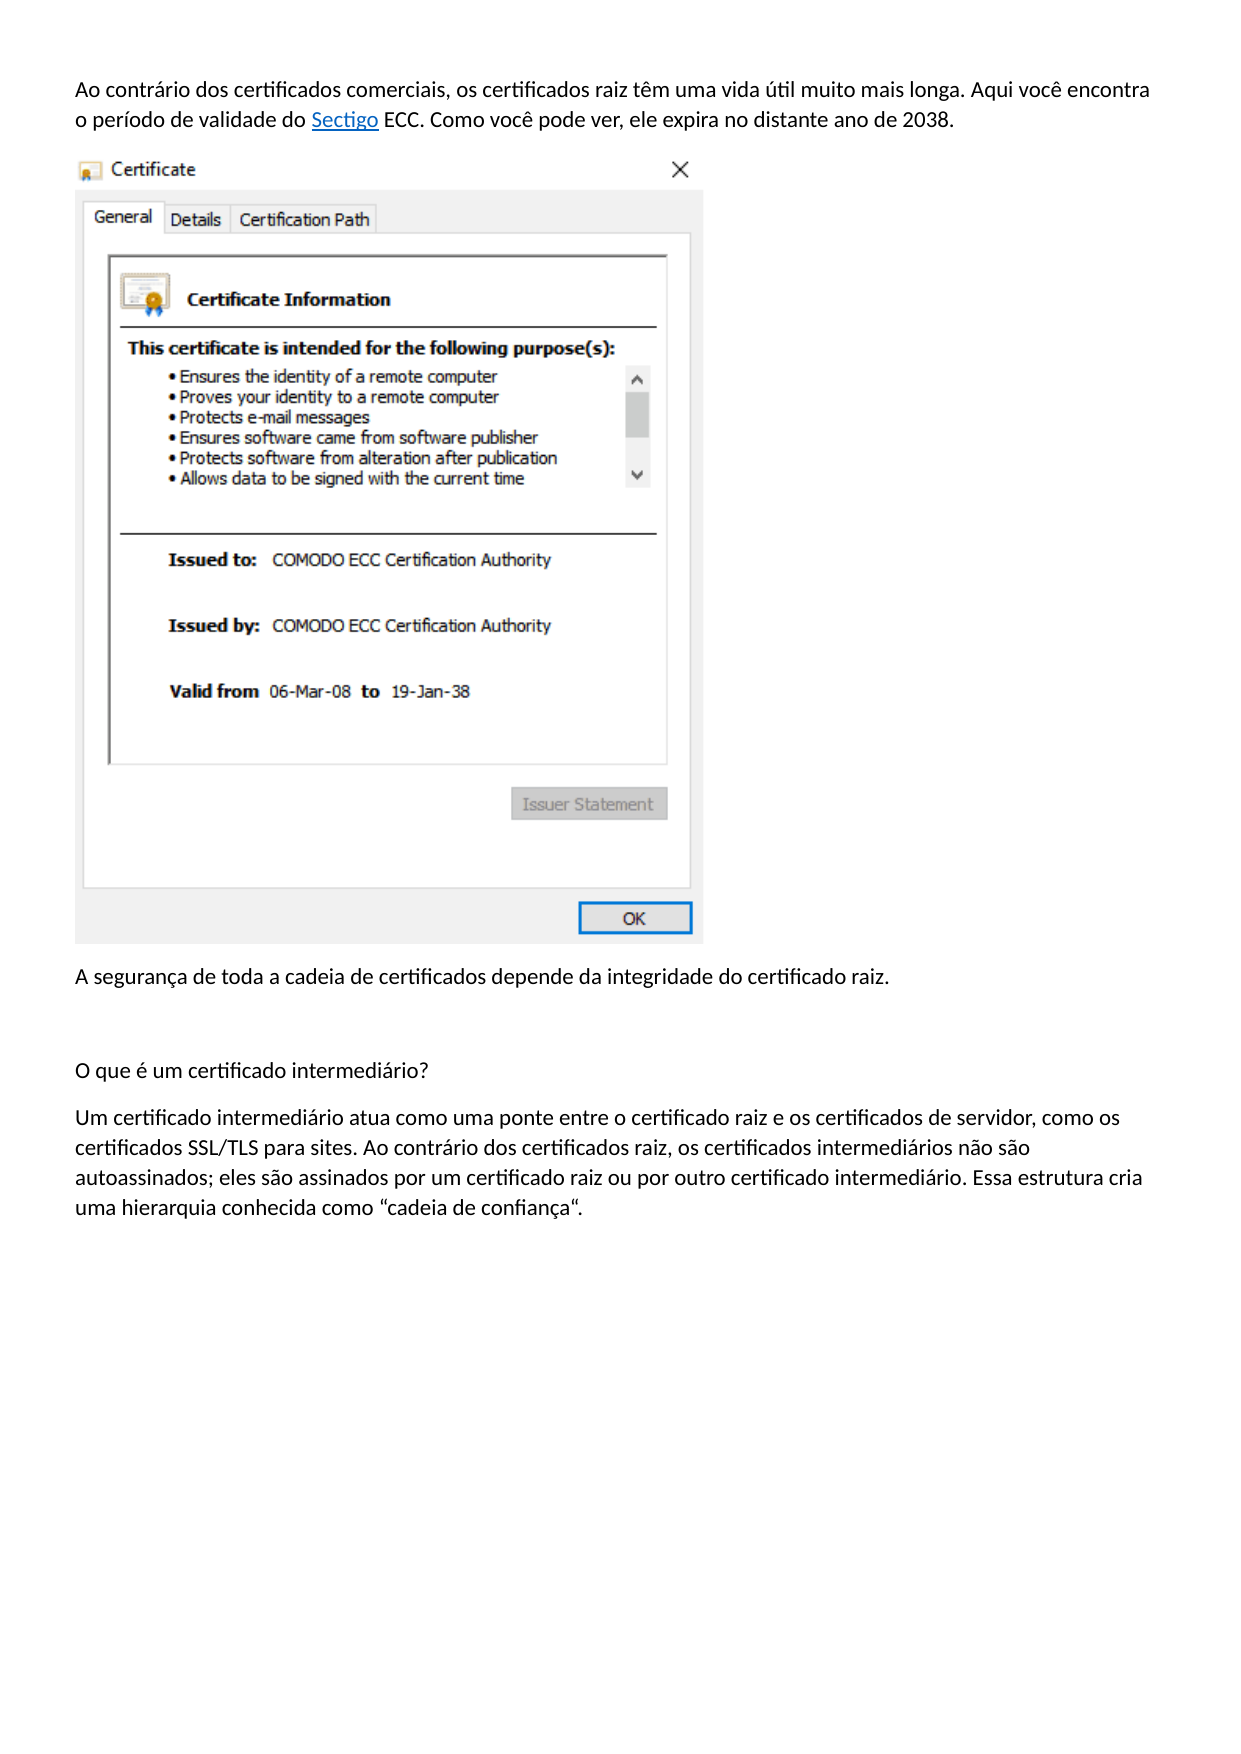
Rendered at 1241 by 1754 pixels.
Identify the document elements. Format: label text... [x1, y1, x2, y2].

picture [75, 152, 704, 944]
text O que é um certificado intermediário? [75, 1056, 1165, 1084]
text A segurança de toda a cadeia de certificados depende da integridade do certificado raiz. [75, 962, 1165, 990]
text Um certificado intermediário atua como uma ponte entre o certificado raiz e os certificados de servidor, como os certificados SSL/TLS para sites. Ao contrário dos certificados raiz, os certificados intermediários não são autoassinados; eles são assinados por um certificado raiz ou por outro certificado intermediário. Essa estrutura cria uma hierarquia conhecida como “cadeia de confiança“. [75, 1103, 1165, 1221]
text Ao contrário dos certificados comerciais, os certificados raiz têm uma vida útil muito mais longa. Aqui você encontra o período de validade do Sectigo ECC. Como você pode ver, ele expira no distante ano de 2038. [75, 75, 1165, 133]
